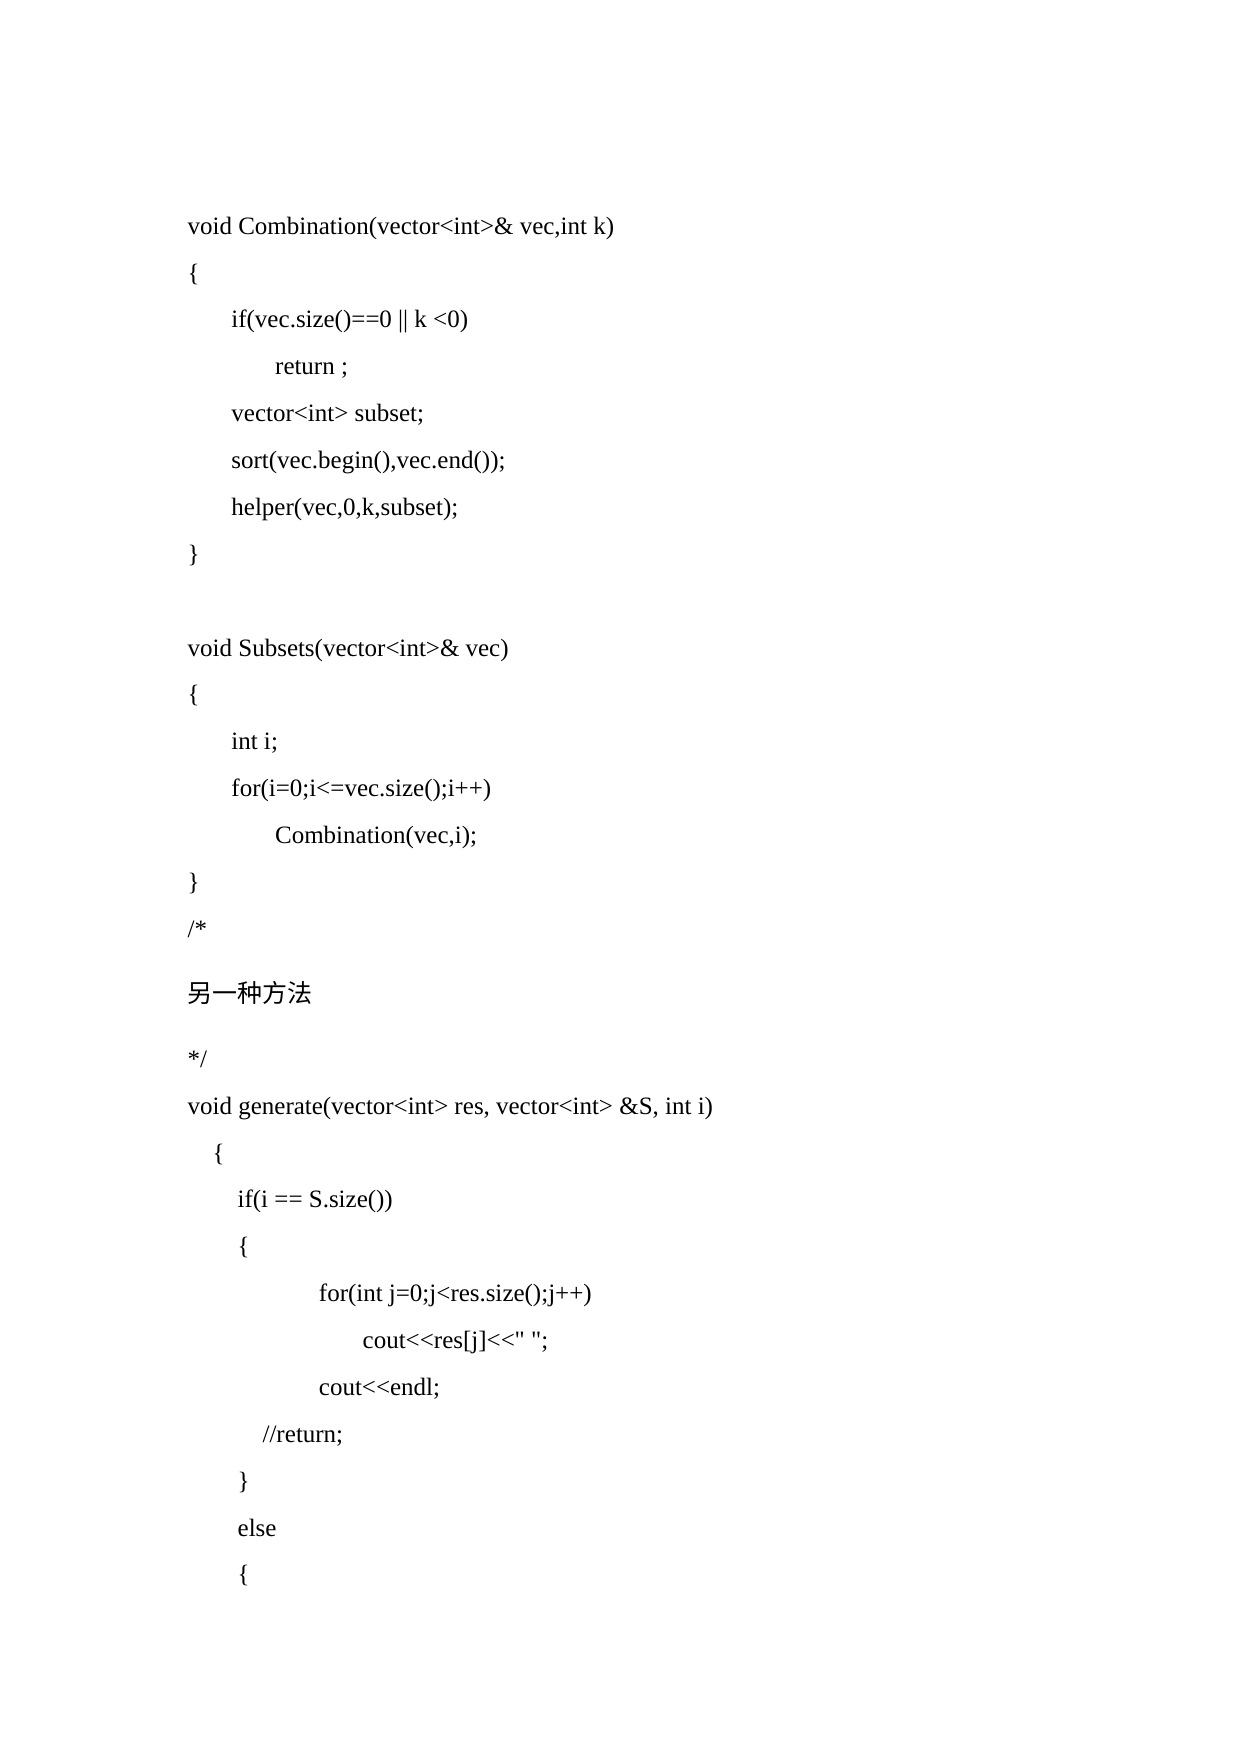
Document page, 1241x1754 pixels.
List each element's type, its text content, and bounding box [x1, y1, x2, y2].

text 另一种方法 [187, 959, 1053, 1024]
text } [187, 537, 1053, 569]
text void Combination(vector<int>& vec,int k) [187, 209, 1053, 241]
text vector<int> subset; [187, 396, 1053, 429]
text sort(vec.begin(),vec.end()); [187, 443, 1053, 476]
text { [187, 1229, 1053, 1262]
text for(int j=0;j<res.size();j++) [187, 1276, 1053, 1309]
text helper(vec,0,k,subset); [187, 490, 1053, 523]
text Combination(vec,i); [187, 818, 1053, 851]
text cout<<endl; [187, 1370, 1053, 1403]
text //return; [187, 1417, 1053, 1449]
text { [187, 1136, 1053, 1168]
text for(i=0;i<=vec.size();i++) [187, 771, 1053, 804]
text if(vec.size()==0 || k <0) [187, 303, 1053, 335]
text int i; [187, 724, 1053, 757]
text if(i == S.size()) [187, 1183, 1053, 1215]
text return ; [187, 349, 1053, 382]
text else [187, 1511, 1053, 1543]
text } [187, 1464, 1053, 1496]
text { [187, 256, 1053, 288]
text /* [187, 912, 1053, 944]
text } [187, 865, 1053, 898]
text void generate(vector<int> res, vector<int> &S, int i) [187, 1089, 1053, 1121]
text void Subsets(vector<int>& vec) [187, 631, 1053, 663]
text cout<<res[j]<<" "; [187, 1323, 1053, 1356]
text { [187, 678, 1053, 710]
text */ [187, 1042, 1053, 1074]
text { [187, 1558, 1053, 1590]
